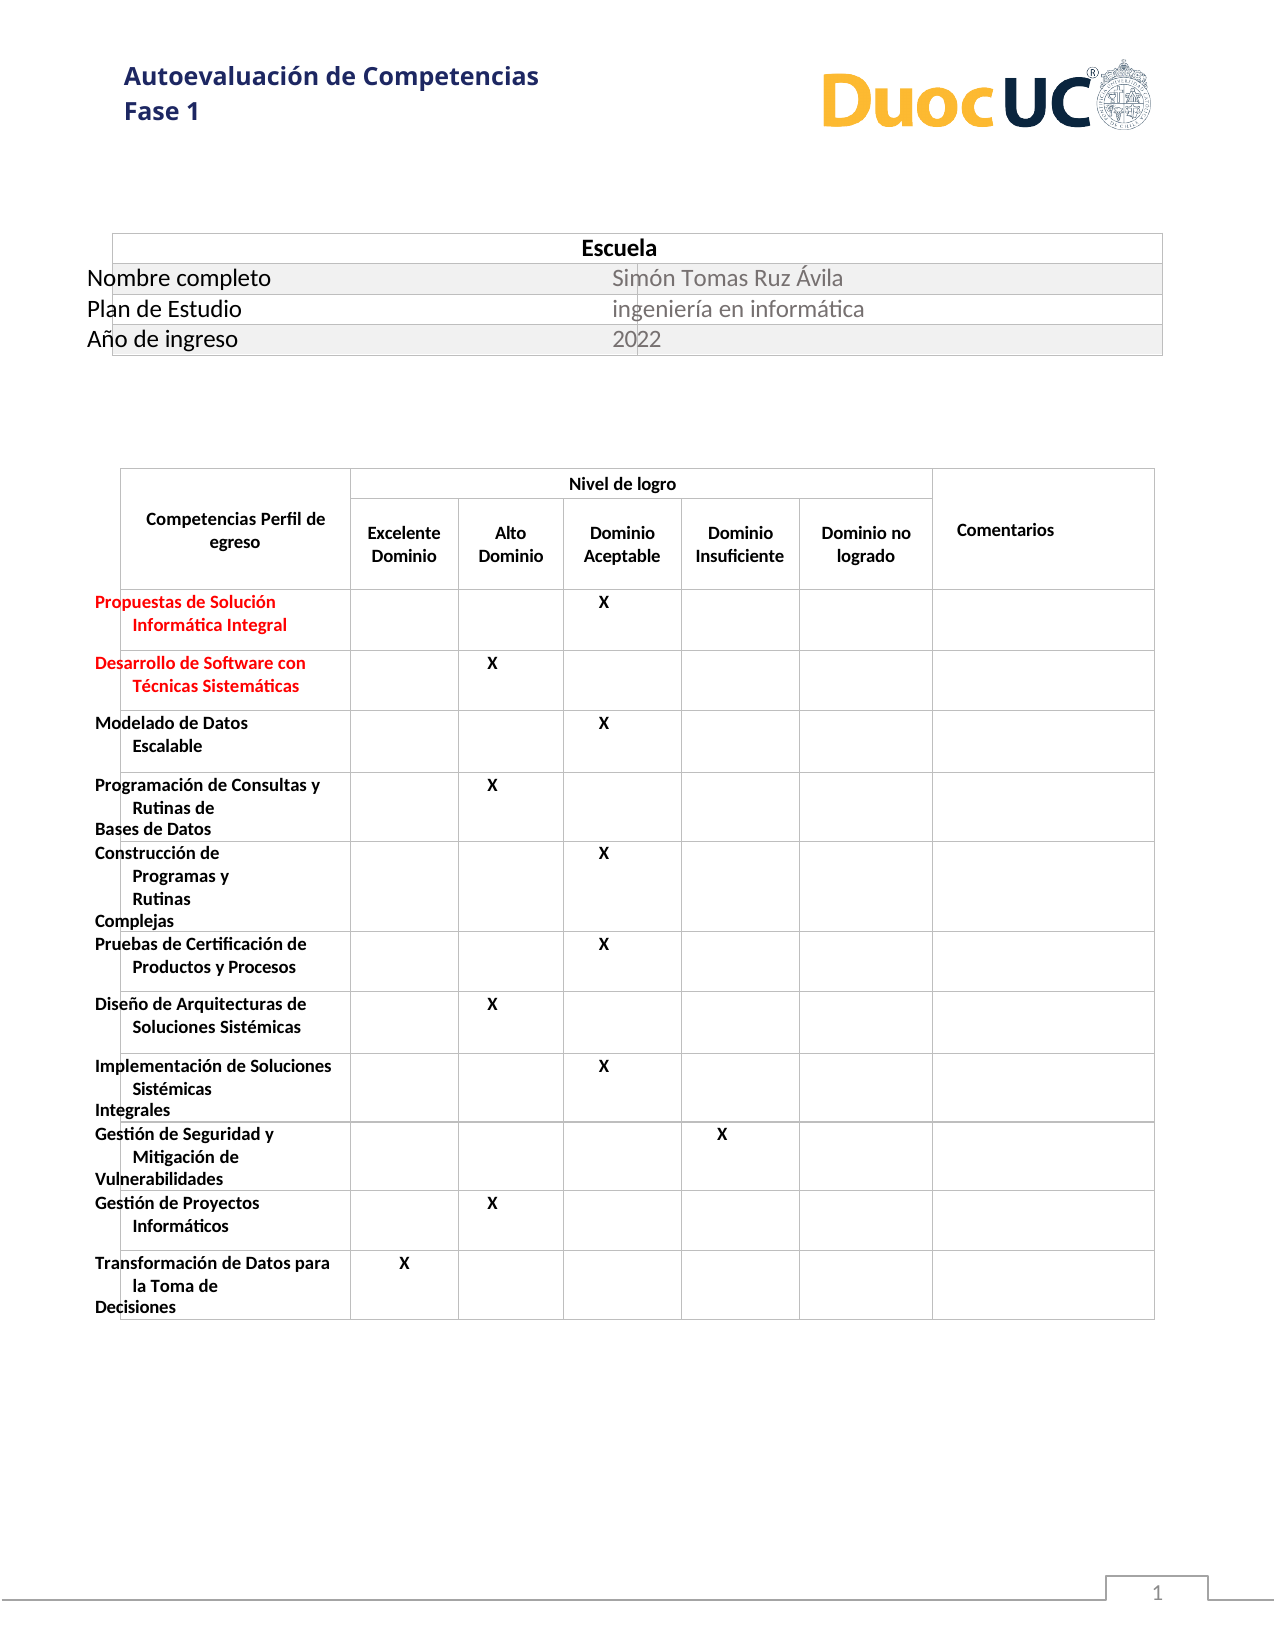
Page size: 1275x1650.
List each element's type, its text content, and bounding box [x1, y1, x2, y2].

table_cell Dominio Insuficiente [682, 499, 799, 589]
table_cell [351, 932, 458, 991]
table_cell [459, 1251, 563, 1319]
table_cell [682, 711, 799, 772]
table_cell [564, 1191, 681, 1250]
table_cell [800, 651, 932, 710]
table_cell [351, 711, 458, 772]
table_cell [682, 651, 799, 710]
table_cell [459, 590, 563, 650]
table_header Comentarios [933, 469, 1154, 589]
table_cell Simón Tomas Ruz Ávila [638, 264, 1162, 294]
table_cell Desarrollo de Software con Técnicas Sistemáticas [121, 651, 350, 710]
table_cell Gestión de Proyectos Informáticos [121, 1191, 350, 1250]
table_cell X [564, 1054, 681, 1121]
table_cell [459, 1054, 563, 1121]
table_cell [682, 590, 799, 650]
table_cell [351, 1191, 458, 1250]
table_cell X [564, 842, 681, 931]
table_cell Modelado de Datos Escalable [121, 711, 350, 772]
table_header Escuela [113, 234, 1162, 263]
table_cell [800, 1054, 932, 1121]
table_cell [800, 590, 932, 650]
table_cell Dominio no logrado [800, 499, 932, 589]
table_cell ingeniería en informática [638, 295, 1162, 324]
table_cell [933, 1123, 1154, 1190]
table_cell Gestión de Seguridad y Mitigación de Vulnerabilidades [121, 1123, 350, 1190]
table_cell [800, 992, 932, 1053]
table_cell [933, 1191, 1154, 1250]
table_cell [351, 773, 458, 841]
table_cell [682, 932, 799, 991]
picture [823, 59, 1151, 130]
table_cell [351, 842, 458, 931]
table_cell [564, 651, 681, 710]
table_cell Diseño de Arquitecturas de Soluciones Sistémicas [121, 992, 350, 1053]
table_cell [351, 992, 458, 1053]
table_cell X [459, 1191, 563, 1250]
table_cell X [459, 992, 563, 1053]
table_cell [800, 1123, 932, 1190]
table_cell Dominio Aceptable [564, 499, 681, 589]
table_cell 2022 [638, 325, 1162, 354]
table_cell Alto Dominio [459, 499, 563, 589]
table_cell [459, 842, 563, 931]
table_cell [682, 842, 799, 931]
table_cell [682, 1251, 799, 1319]
table_cell [800, 711, 932, 772]
table_cell Plan de Estudio [113, 295, 637, 324]
table_cell [682, 1191, 799, 1250]
table_cell X [459, 773, 563, 841]
table_cell Programación de Consultas y Rutinas de Bases de Datos [121, 773, 350, 841]
table_cell [800, 773, 932, 841]
table_cell Construcción de Programas y Rutinas Complejas [121, 842, 350, 931]
table_cell Transformación de Datos para la Toma de Decisiones [121, 1251, 350, 1319]
table_cell Implementación de Soluciones Sistémicas Integrales [121, 1054, 350, 1121]
table_header Nivel de logro [351, 469, 932, 498]
table_cell [933, 1251, 1154, 1319]
table_cell [564, 773, 681, 841]
table_cell [933, 773, 1154, 841]
table_cell [459, 1123, 563, 1190]
table_cell [682, 992, 799, 1053]
table_cell [800, 842, 932, 931]
table_cell [351, 651, 458, 710]
table_cell Excelente Dominio [351, 499, 458, 589]
table_cell [351, 1054, 458, 1121]
table_cell X [351, 1251, 458, 1319]
table_cell [682, 773, 799, 841]
table_cell Nombre completo [113, 264, 637, 294]
table_cell [800, 1191, 932, 1250]
table_cell X [564, 932, 681, 991]
table_cell Año de ingreso [113, 325, 637, 354]
table_cell Propuestas de Solución Informática Integral [121, 590, 350, 650]
table_cell [933, 711, 1154, 772]
table_cell X [459, 651, 563, 710]
table_cell [564, 1123, 681, 1190]
table_cell X [682, 1123, 799, 1190]
table_header Competencias Perfil de egreso [121, 469, 350, 589]
table_cell [800, 932, 932, 991]
table_cell [933, 590, 1154, 650]
table_cell [351, 590, 458, 650]
table_cell [933, 1054, 1154, 1121]
table_cell [933, 651, 1154, 710]
table_cell [800, 1251, 932, 1319]
table_cell [459, 932, 563, 991]
table_cell [564, 992, 681, 1053]
table_cell [564, 1251, 681, 1319]
table_cell Pruebas de Certificación de Productos y Procesos [121, 932, 350, 991]
table_cell [459, 711, 563, 772]
table_cell [682, 1054, 799, 1121]
table_cell X [564, 590, 681, 650]
table_cell X [564, 711, 681, 772]
table_cell [933, 842, 1154, 931]
table_cell [351, 1123, 458, 1190]
table_cell [933, 932, 1154, 991]
table_cell [933, 992, 1154, 1053]
